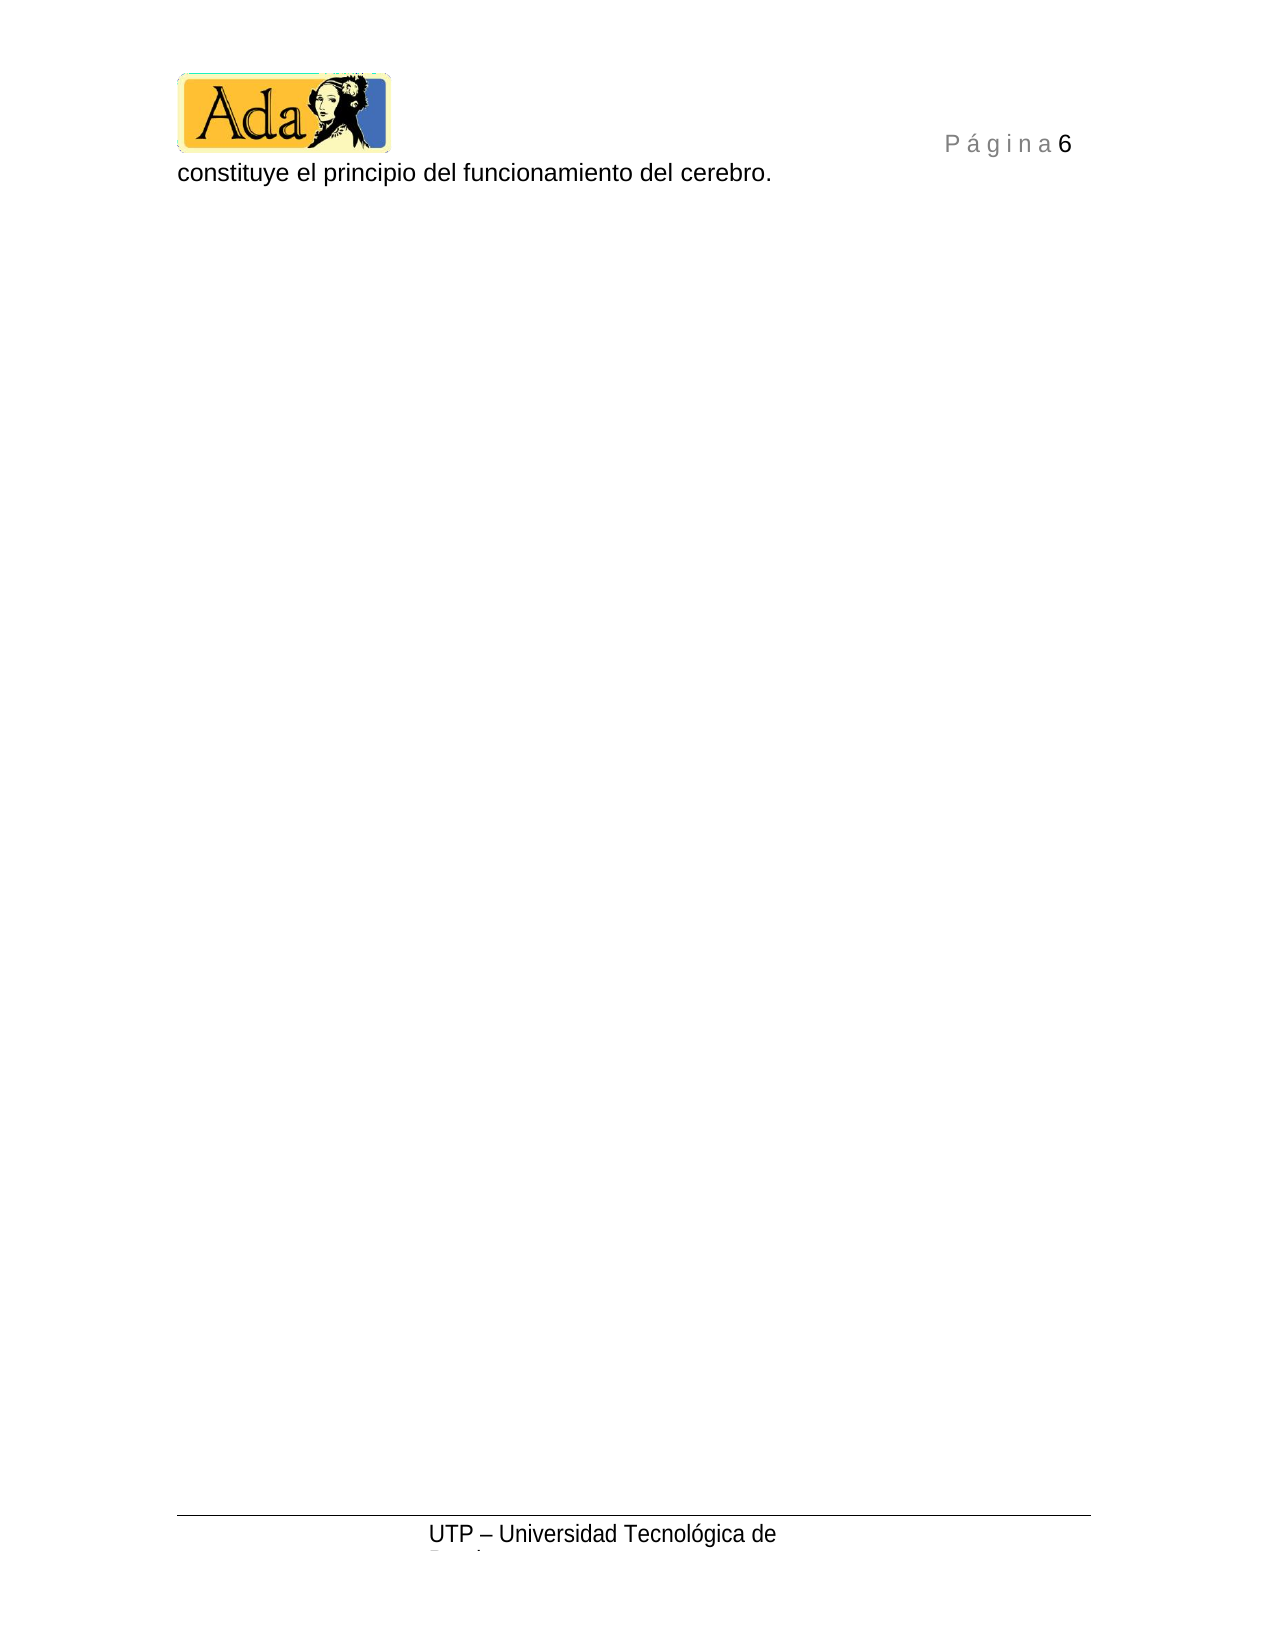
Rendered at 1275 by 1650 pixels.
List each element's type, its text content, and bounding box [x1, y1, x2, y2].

picture [177, 73, 392, 153]
